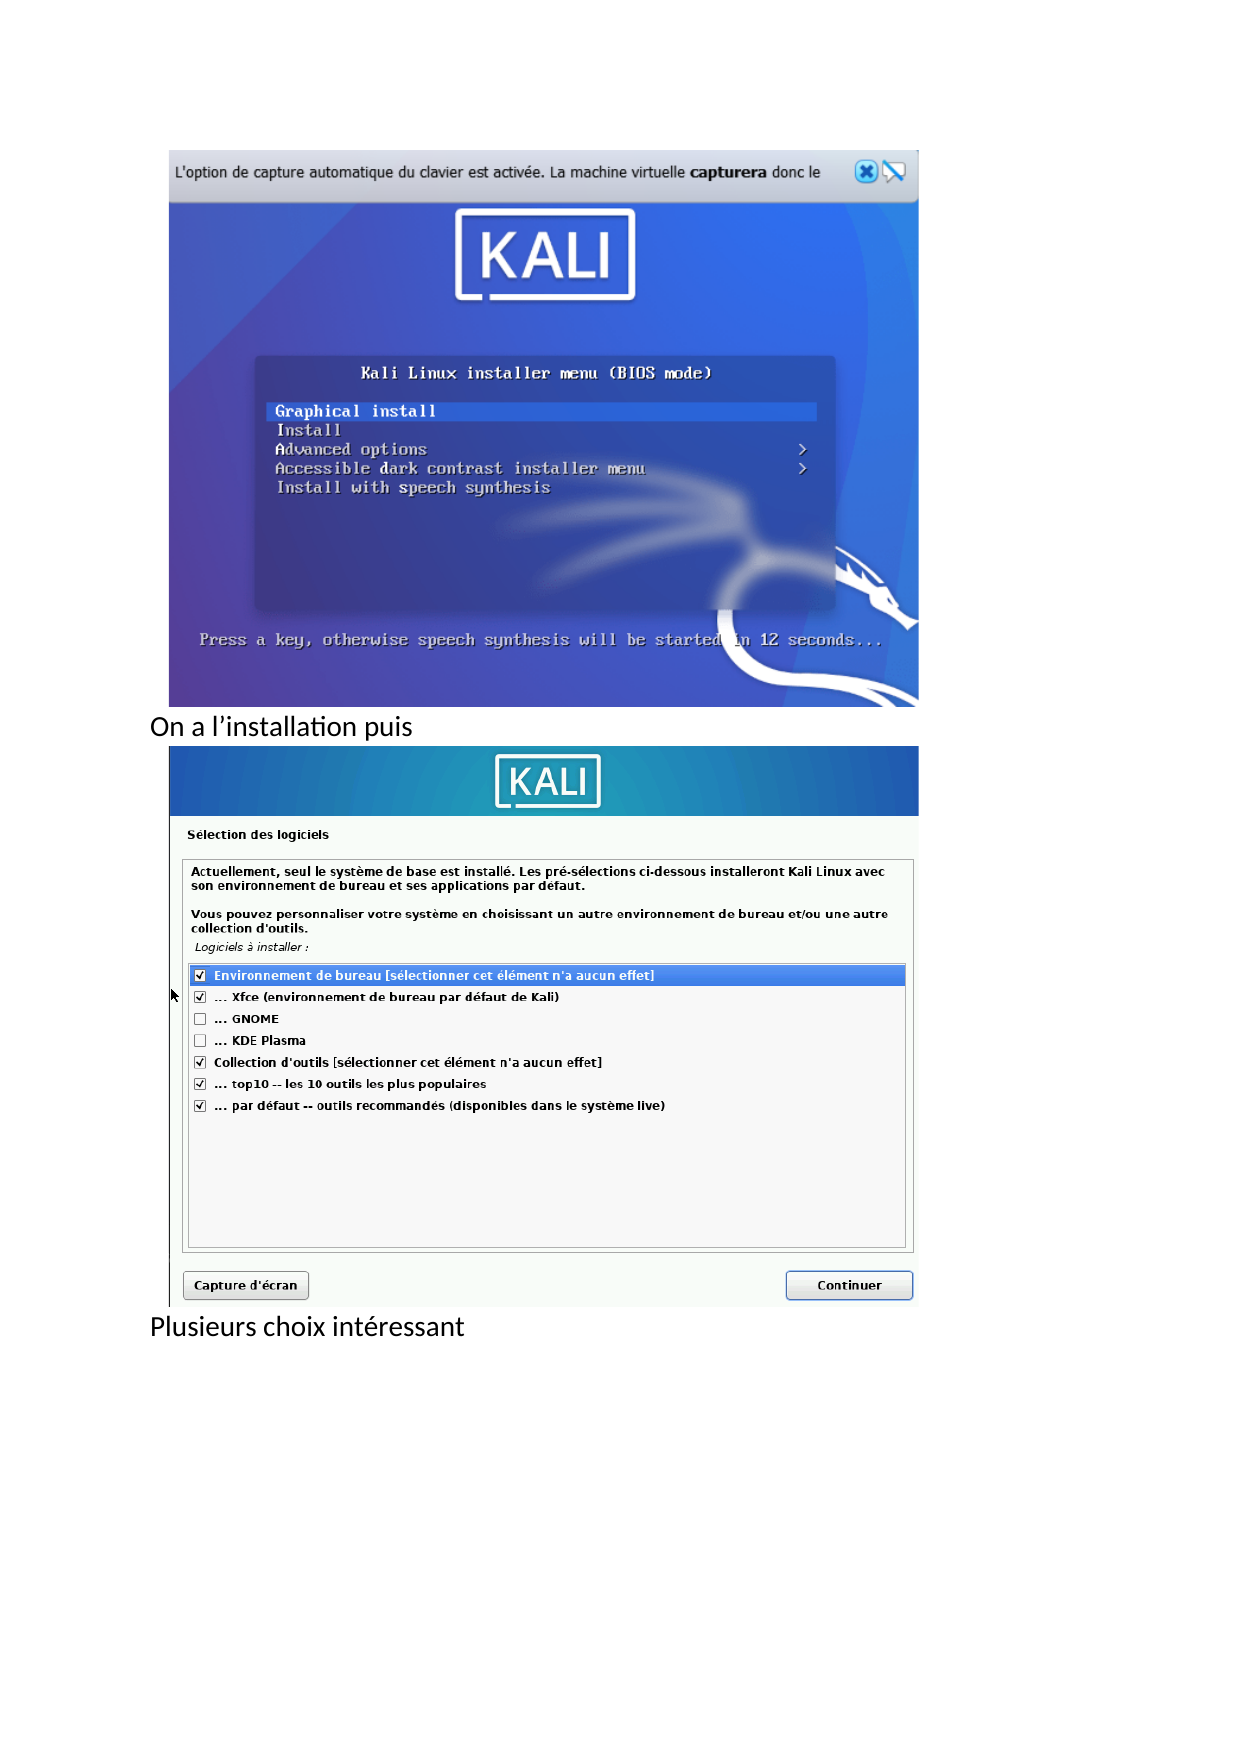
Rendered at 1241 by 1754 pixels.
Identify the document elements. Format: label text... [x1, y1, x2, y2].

text On a l’installation puis [150, 708, 1090, 744]
text Plusieurs choix intéressant [150, 1308, 1090, 1344]
